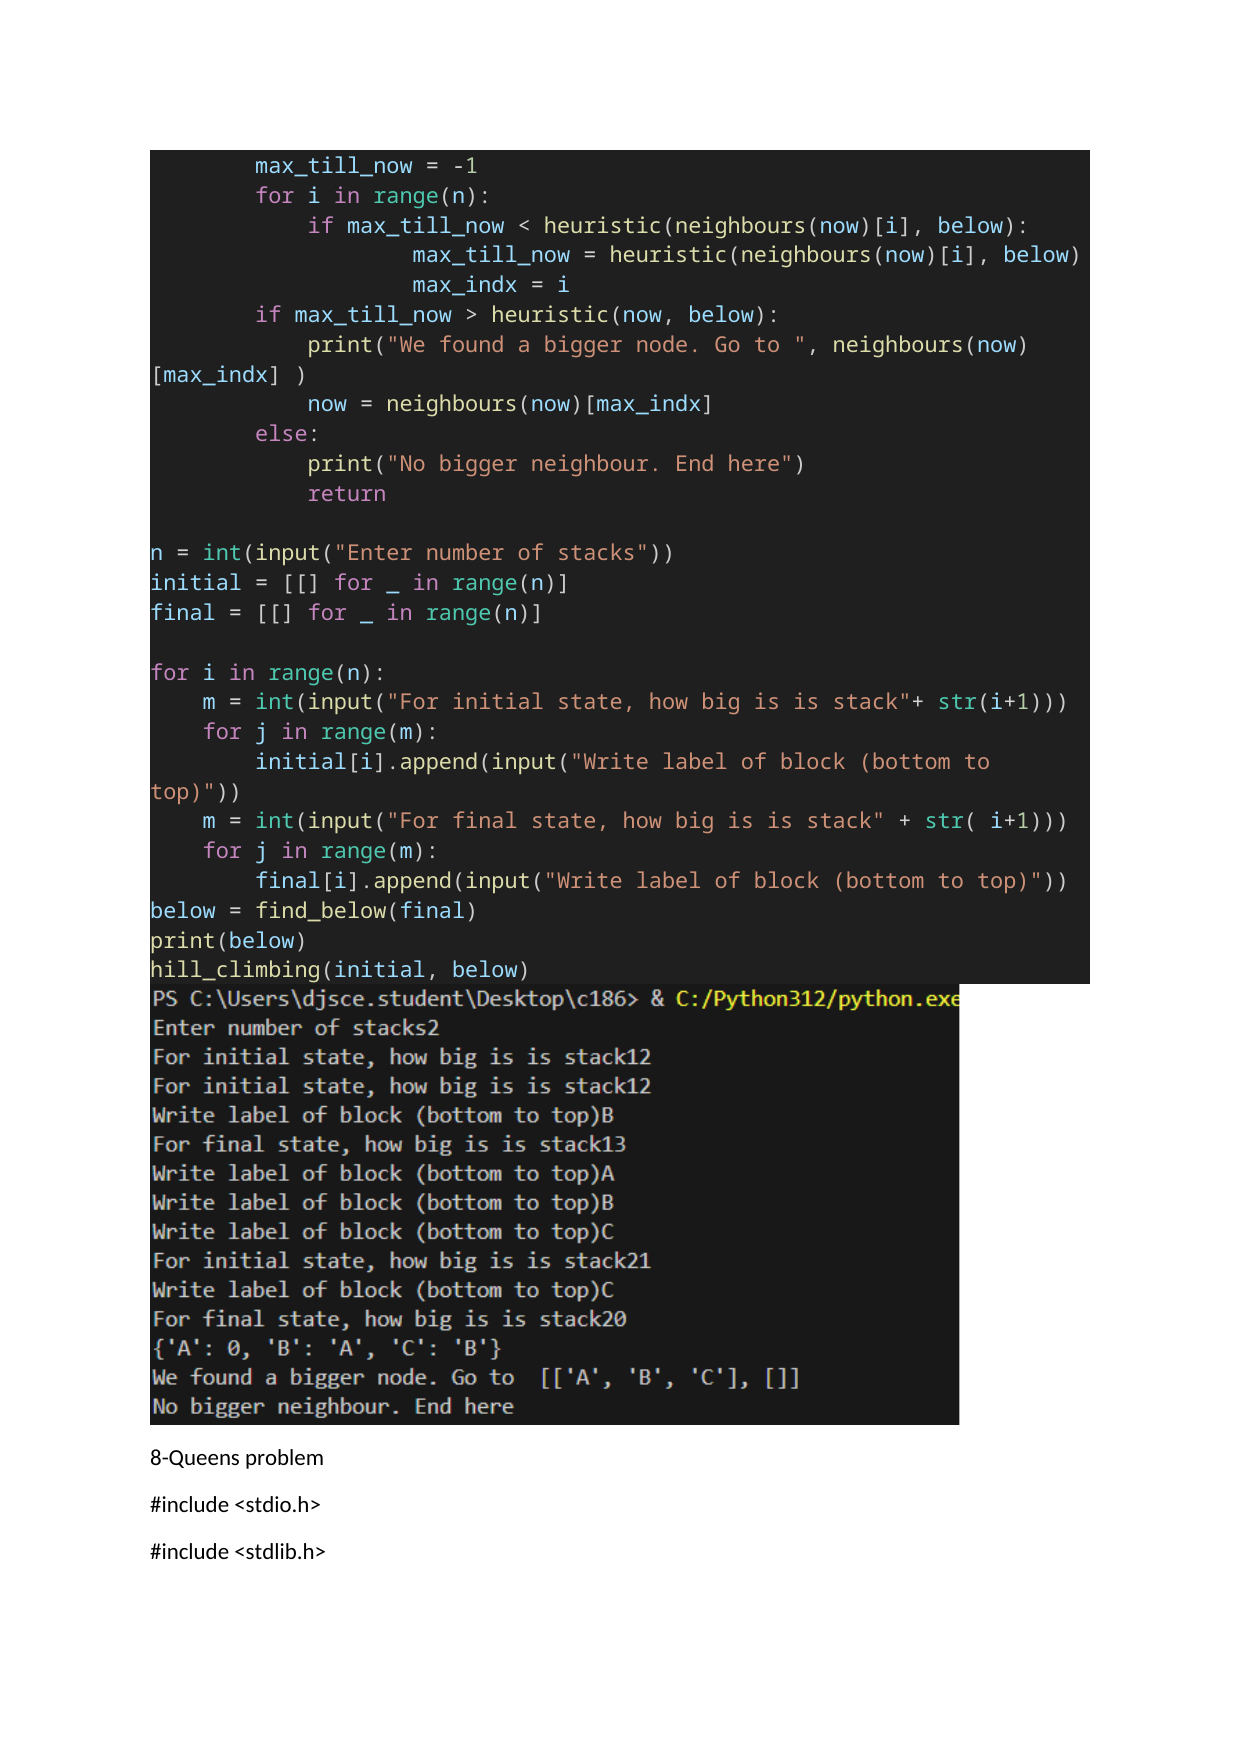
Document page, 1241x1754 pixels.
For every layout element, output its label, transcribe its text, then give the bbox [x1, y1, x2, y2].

text initial[i].append(input("Write label of block (bottom to top)")) [150, 746, 1090, 805]
text print("We found a bigger node. Go to ", neighbours(now)[max_indx] ) [150, 329, 1090, 388]
text return [150, 478, 1090, 507]
text max_till_now = -1 [150, 150, 1090, 180]
text else: [150, 418, 1090, 448]
text #include <stdio.h> [150, 1490, 1090, 1518]
text #include <stdlib.h> [150, 1537, 1090, 1565]
text hill_climbing(initial, below) [150, 954, 1090, 984]
text final = [[] for _ in range(n)] [150, 597, 1090, 627]
text for i in range(n): [150, 656, 1090, 686]
picture [150, 984, 960, 1425]
text below = find_below(final) [150, 895, 1090, 924]
text m = int(input("For final state, how big is is stack" + str( i+1))) [150, 805, 1090, 835]
text print("No bigger neighbour. End here") [150, 448, 1090, 478]
text m = int(input("For initial state, how big is is stack"+ str(i+1))) [150, 686, 1090, 716]
text n = int(input("Enter number of stacks")) [150, 537, 1090, 567]
text max_till_now = heuristic(neighbours(now)[i], below) [150, 239, 1090, 269]
text final[i].append(input("Write label of block (bottom to top)")) [150, 865, 1090, 895]
text print(below) [150, 924, 1090, 954]
text for i in range(n): [150, 180, 1090, 209]
text 8-Queens problem [150, 1443, 1090, 1471]
text if max_till_now < heuristic(neighbours(now)[i], below): [150, 209, 1090, 239]
text if max_till_now > heuristic(now, below): [150, 299, 1090, 329]
text now = neighbours(now)[max_indx] [150, 388, 1090, 418]
text for j in range(m): [150, 716, 1090, 746]
text max_indx = i [150, 269, 1090, 299]
text initial = [[] for _ in range(n)] [150, 567, 1090, 597]
text for j in range(m): [150, 835, 1090, 865]
